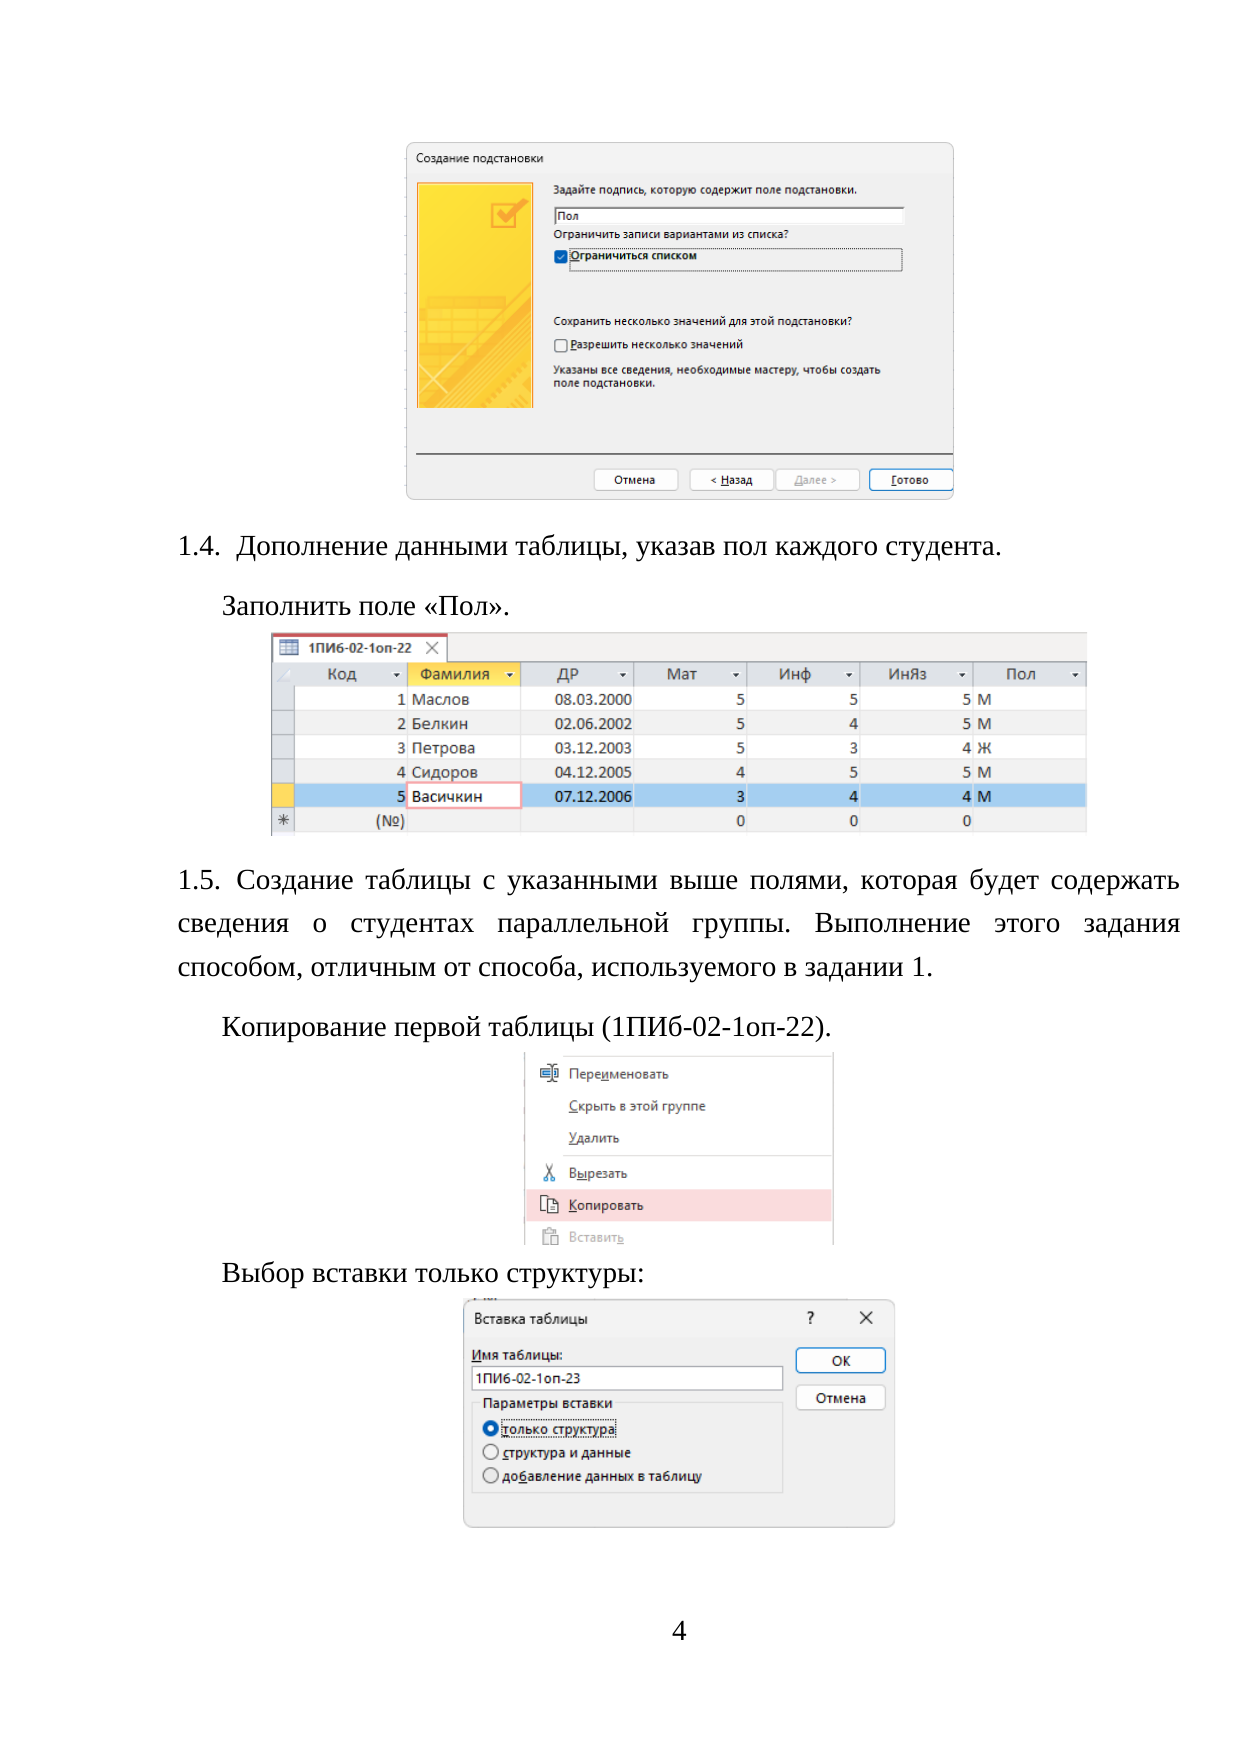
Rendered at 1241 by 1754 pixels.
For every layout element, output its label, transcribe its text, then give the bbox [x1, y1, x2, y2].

picture [523, 1052, 835, 1245]
text Заполнить поле «Пол». [177, 588, 1181, 622]
picture [271, 632, 1088, 836]
list Дополнение данными таблицы, указав пол каждого студента. [177, 528, 1181, 562]
list Копирование первой таблицы (1ПИб-02-1оп-22). [177, 1009, 1181, 1043]
picture [404, 141, 955, 502]
picture [463, 1298, 896, 1528]
list Создание таблицы с указанными выше полями, которая будет содержать сведения о студентах параллельной группы. Выполнение этого задания способом, отличным от способа, используемого в задании 1. [177, 862, 1181, 982]
list Выбор вставки только структуры: [177, 1255, 1181, 1288]
